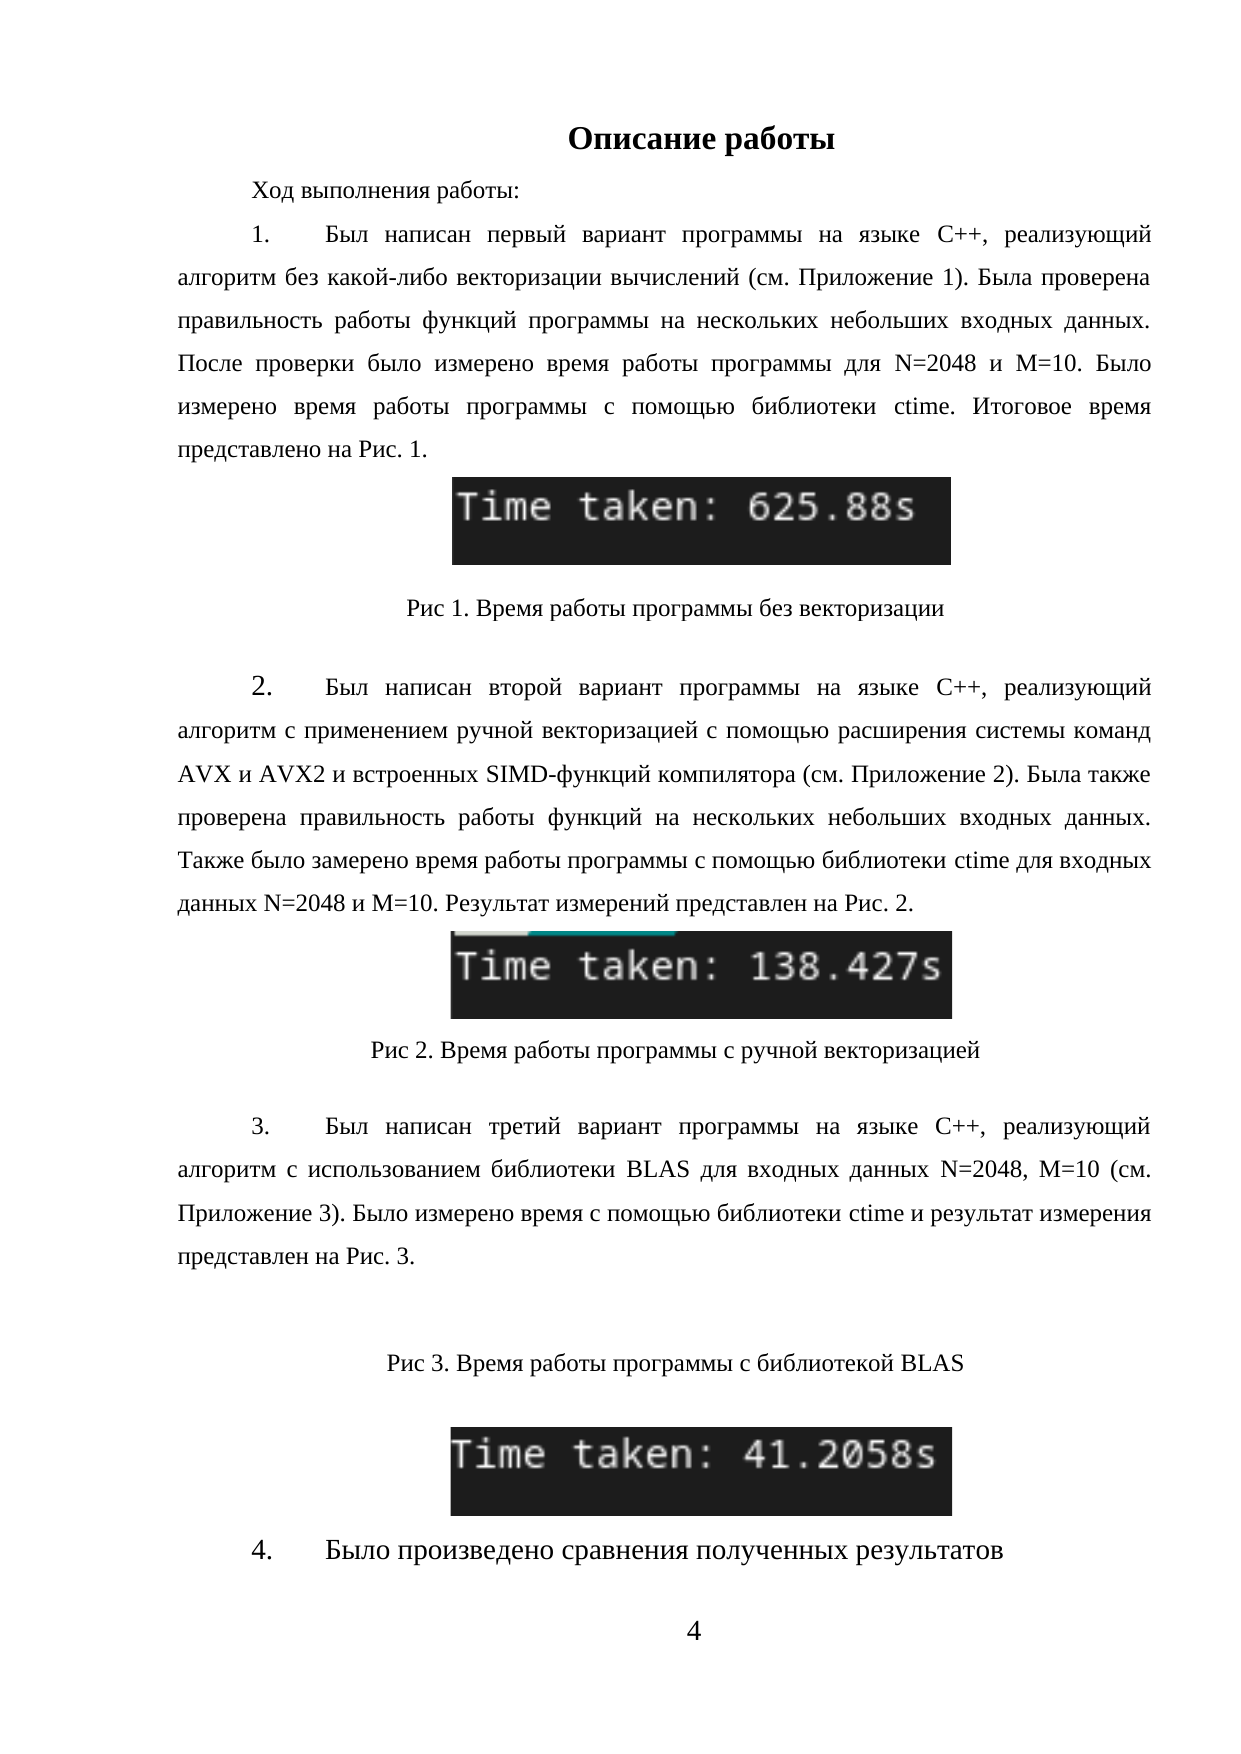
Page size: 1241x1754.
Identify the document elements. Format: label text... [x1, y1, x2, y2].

picture [450, 1427, 953, 1516]
text Ход выполнения работы: [177, 176, 1152, 204]
picture [452, 477, 951, 565]
text Описание работы [177, 118, 1152, 156]
list Был написан второй вариант программы на языке C++, реализующий алгоритм с применением ручной векторизацией с помощью расширения системы команд AVX и AVX2 и встроенных SIMD-функций компилятора (см. Приложение 2). Была также проверена правильность работы функций на нескольких небольших входных данных. Также было замерено время работы программы с помощью библиотеки ctime для входных данных N=2048 и M=10. Результат измерений представлен на Рис. 2. [177, 581, 1152, 917]
list Был написан первый вариант программы на языке C++, реализующий алгоритм без какой-либо векторизации вычислений (см. Приложение 1). Была проверена правильность работы функций программы на нескольких небольших входных данных. После проверки было измерено время работы программы для N=2048 и M=10. Было измерено время работы программы с помощью библиотеки ctime. Итоговое время представлено на Рис. 1. [177, 219, 1152, 463]
list Было произведено сравнения полученных результатов [177, 1532, 1152, 1566]
picture [450, 931, 953, 1019]
list Был написан третий вариант программы на языке С++, реализующий алгоритм с использованием библиотеки BLAS для входных данных N=2048, M=10 (см. Приложение 3). Было измерено время с помощью библиотеки ctime и результат измерения представлен на Рис. 3. [177, 1036, 1152, 1269]
